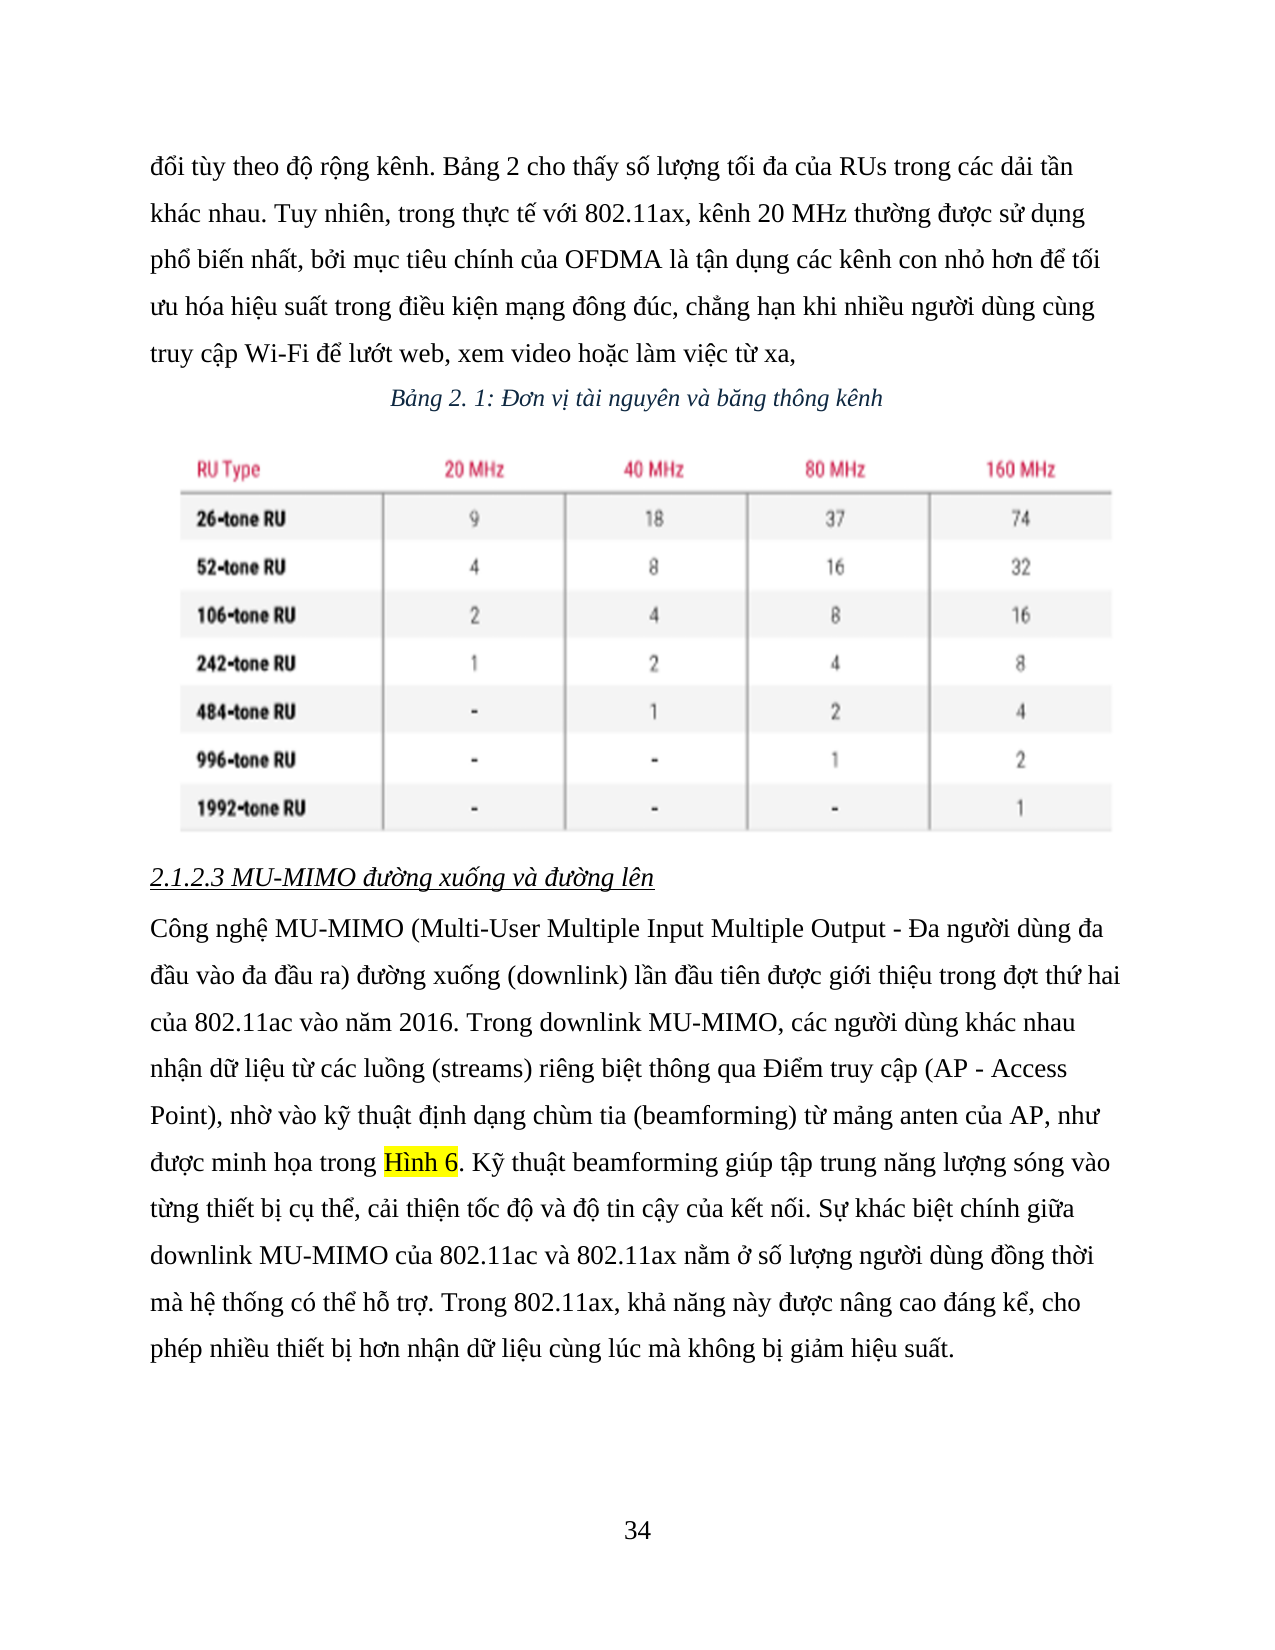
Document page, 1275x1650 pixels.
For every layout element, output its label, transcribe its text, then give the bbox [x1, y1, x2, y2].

text Công nghệ MU-MIMO (Multi-User Multiple Input Multiple Output - Đa người dùng đa đầu vào đa đầu ra) đường xuống (downlink) lần đầu tiên được giới thiệu trong đợt thứ hai của 802.11ac vào năm 2016. Trong downlink MU-MIMO, các người dùng khác nhau nhận dữ liệu từ các luồng (streams) riêng biệt thông qua Điểm truy cập (AP - Access Point), nhờ vào kỹ thuật định dạng chùm tia (beamforming) từ mảng anten của AP, như được minh họa trong Hình 6. Kỹ thuật beamforming giúp tập trung năng lượng sóng vào từng thiết bị cụ thể, cải thiện tốc độ và độ tin cậy của kết nối. Sự khác biệt chính giữa downlink MU-MIMO của 802.11ac và 802.11ax nằm ở số lượng người dùng đồng thời mà hệ thống có thể hỗ trợ. Trong 802.11ax, khả năng này được nâng cao đáng kể, cho phép nhiều thiết bị hơn nhận dữ liệu cùng lúc mà không bị giảm hiệu suất. [150, 912, 1125, 1363]
text Bảng 2. 1: Đơn vị tài nguyên và băng thông kênh [150, 383, 1125, 412]
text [150, 150, 1125, 368]
picture [150, 432, 1125, 838]
subtitle 2.1.2.3 MU-MIMO đường xuống và đường lên [150, 862, 1125, 893]
